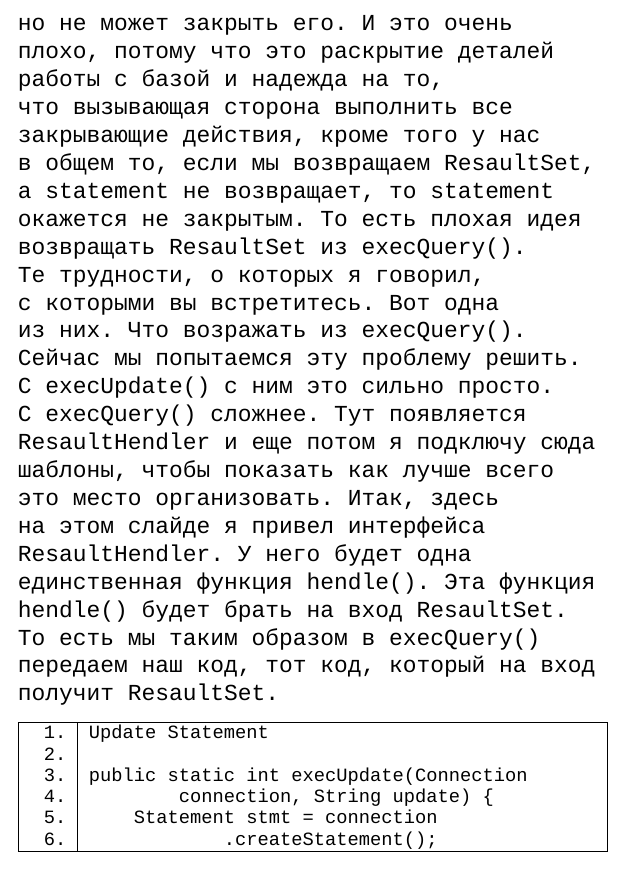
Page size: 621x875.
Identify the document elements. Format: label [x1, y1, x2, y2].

text [18, 12, 608, 708]
table_header [78, 723, 607, 851]
table_header [19, 723, 77, 851]
